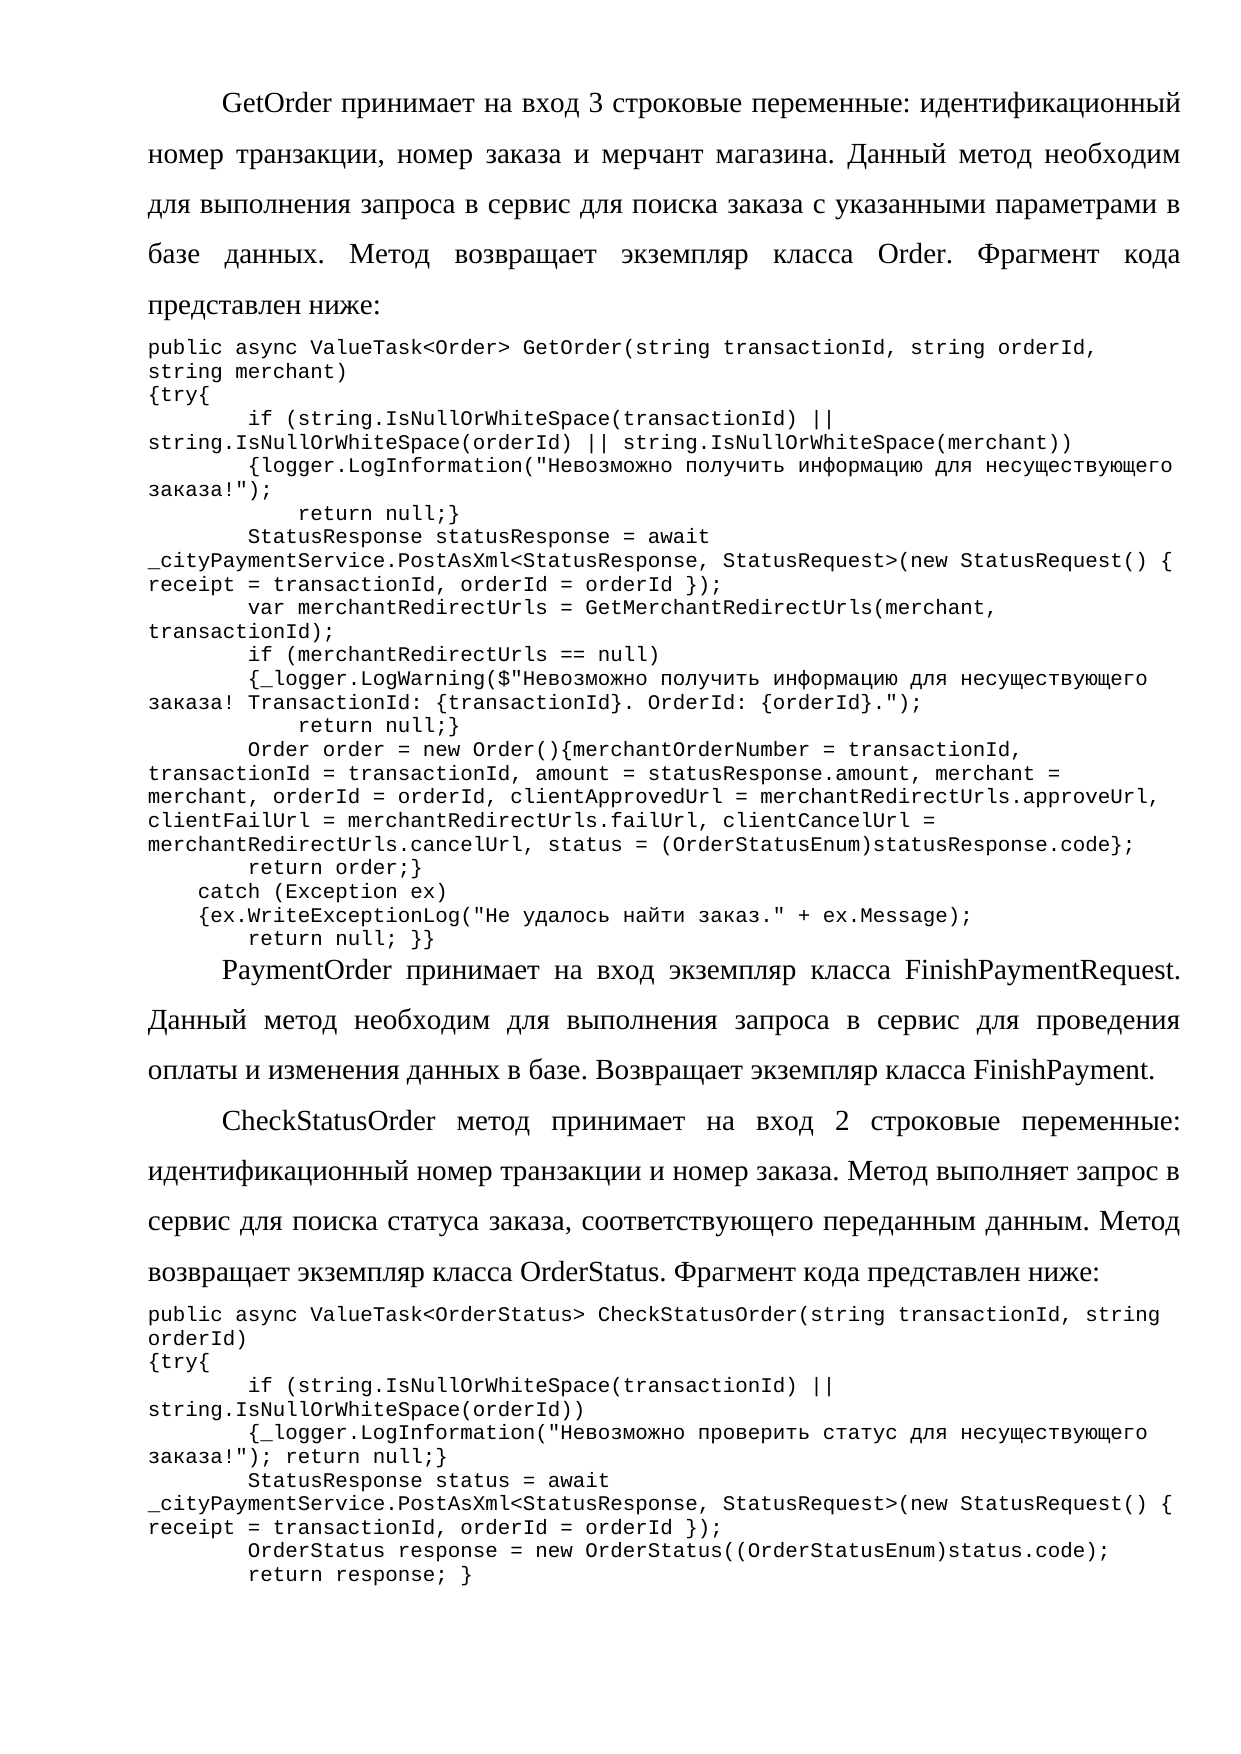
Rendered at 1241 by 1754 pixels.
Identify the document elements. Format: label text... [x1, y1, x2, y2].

text {try{ [148, 1351, 1181, 1375]
text return order;} [148, 857, 1181, 881]
text StatusResponse statusResponse = await _cityPaymentService.PostAsXml<StatusResponse, StatusRequest>(new StatusRequest() { receipt = transactionId, orderId = orderId }); [148, 526, 1181, 597]
text if (string.IsNullOrWhiteSpace(transactionId) || string.IsNullOrWhiteSpace(orderId) || string.IsNullOrWhiteSpace(merchant)) [148, 408, 1181, 455]
text public async ValueTask<Order> GetOrder(string transactionId, string orderId, string merchant) [148, 337, 1181, 384]
text {_logger.LogWarning($"Невозможно получить информацию для несуществующего заказа! TransactionId: {transactionId}. OrderId: {orderId}."); [148, 668, 1181, 715]
text public async ValueTask<OrderStatus> CheckStatusOrder(string transactionId, string orderId) [148, 1304, 1181, 1351]
text PaymentOrder принимает на вход экземпляр класса FinishPaymentRequest. Данный метод необходим для выполнения запроса в сервис для проведения оплаты и изменения данных в базе. Возвращает экземпляр класса FinishPayment. [148, 952, 1181, 1086]
text catch (Exception ex) [148, 881, 1181, 904]
text if (string.IsNullOrWhiteSpace(transactionId) || string.IsNullOrWhiteSpace(orderId)) [148, 1375, 1181, 1422]
text if (merchantRedirectUrls == null) [148, 644, 1181, 668]
text {_logger.LogInformation("Невозможно проверить статус для несуществующего заказа!"); return null;} [148, 1422, 1181, 1469]
text var merchantRedirectUrls = GetMerchantRedirectUrls(merchant, transactionId); [148, 597, 1181, 644]
text return null; }} [148, 928, 1181, 952]
text CheckStatusOrder метод принимает на вход 2 строковые переменные: идентификационный номер транзакции и номер заказа. Метод выполняет запрос в сервис для поиска статуса заказа, соответствующего переданным данным. Метод возвращает экземпляр класса OrderStatus. Фрагмент кода представлен ниже: [148, 1103, 1181, 1287]
text Order order = new Order(){merchantOrderNumber = transactionId, transactionId = transactionId, amount = statusResponse.amount, merchant = merchant, orderId = orderId, clientApprovedUrl = merchantRedirectUrls.approveUrl, clientFailUrl = merchantRedirectUrls.failUrl, clientCancelUrl = merchantRedirectUrls.cancelUrl, status = (OrderStatusEnum)statusResponse.code}; [148, 739, 1181, 857]
text GetOrder принимает на вход 3 строковые переменные: идентификационный номер транзакции, номер заказа и мерчант магазина. Данный метод необходим для выполнения запроса в сервис для поиска заказа с указанными параметрами в базе данных. Метод возвращает экземпляр класса Order. Фрагмент кода представлен ниже: [148, 86, 1181, 320]
text StatusResponse status = await _cityPaymentService.PostAsXml<StatusResponse, StatusRequest>(new StatusRequest() { receipt = transactionId, orderId = orderId }); [148, 1469, 1181, 1541]
text {logger.LogInformation("Невозможно получить информацию для несуществующего заказа!"); [148, 455, 1181, 503]
text return null;} [148, 715, 1181, 739]
text return response; } [148, 1564, 1181, 1588]
text return null;} [148, 503, 1181, 526]
text {ex.WriteExceptionLog("Не удалось найти заказ." + ex.Message); [148, 904, 1181, 928]
text {try{ [148, 384, 1181, 408]
text OrderStatus response = new OrderStatus((OrderStatusEnum)status.code); [148, 1541, 1181, 1564]
